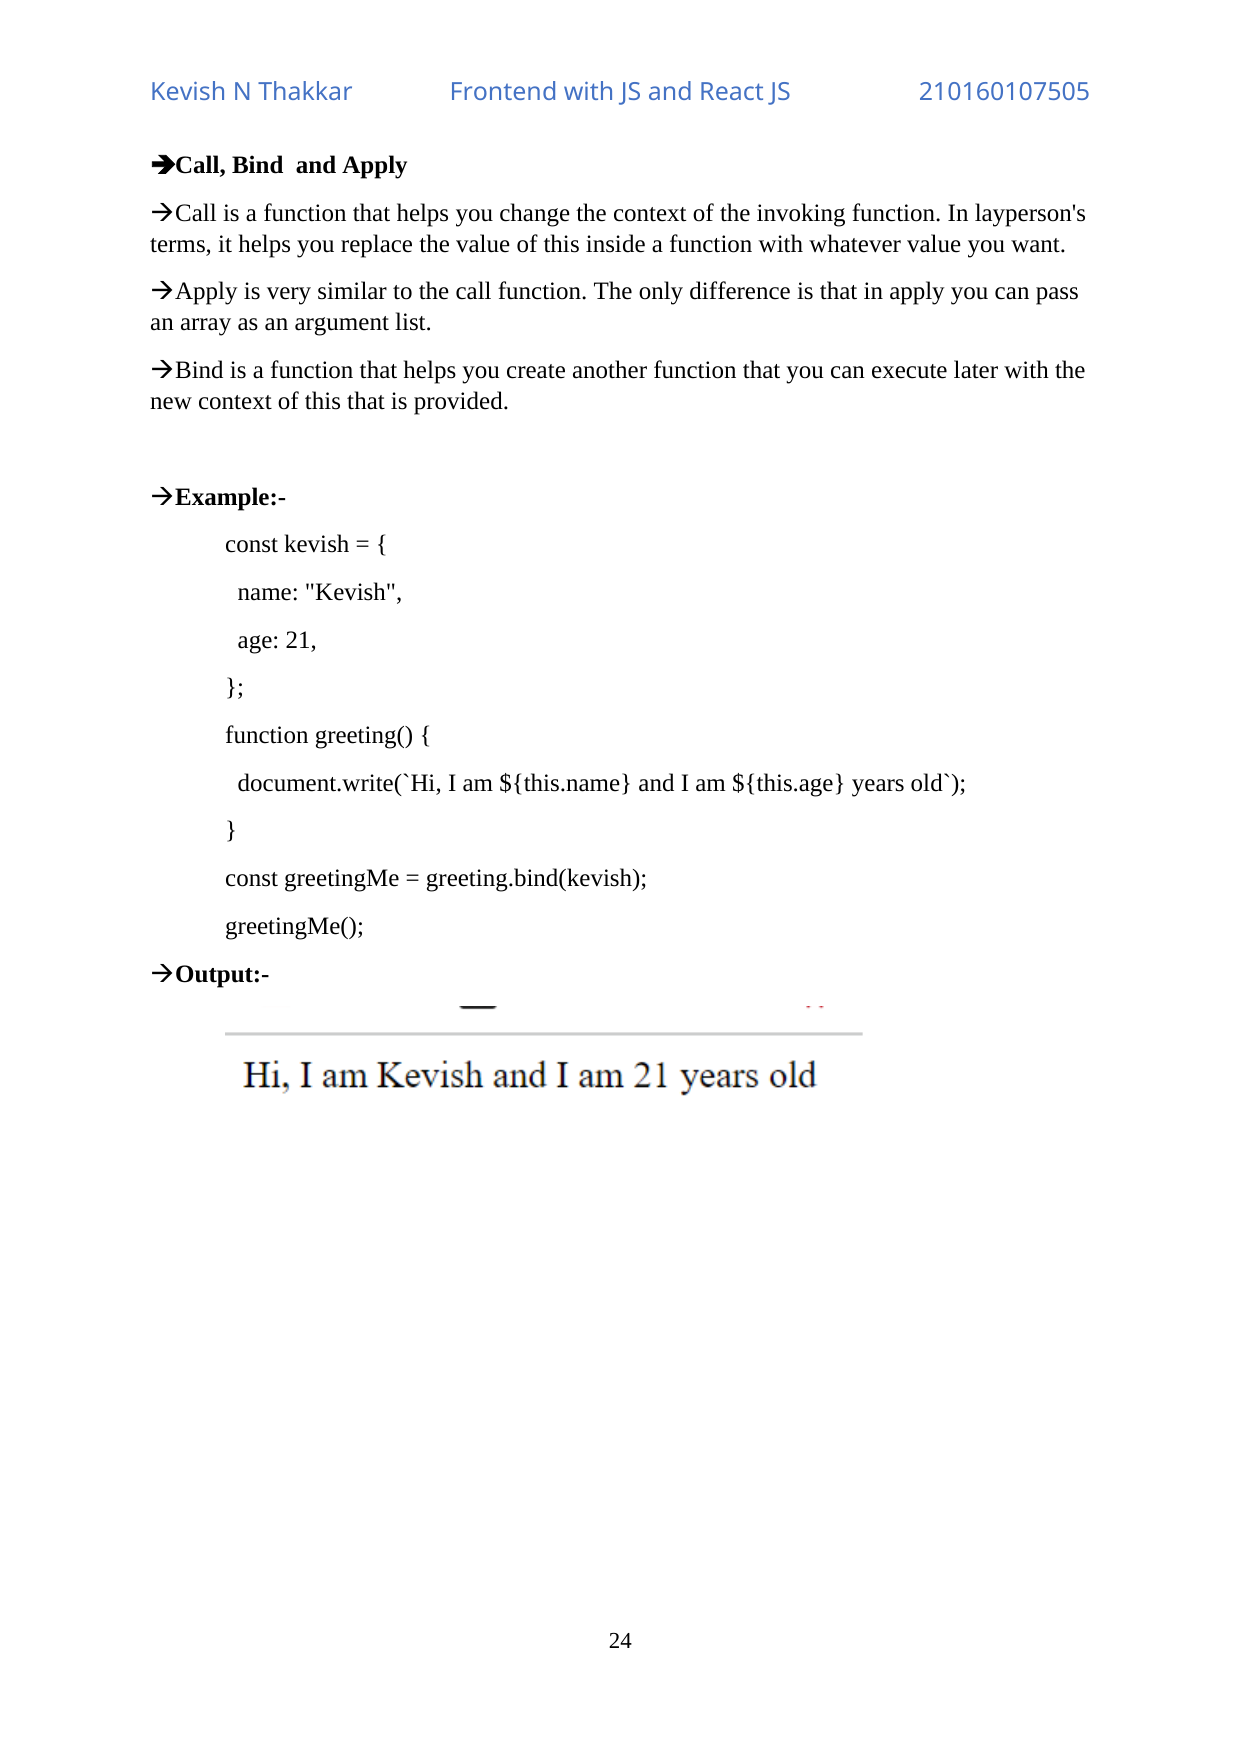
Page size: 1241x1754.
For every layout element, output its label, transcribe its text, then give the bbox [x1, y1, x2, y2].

text name: "Kevish", [225, 577, 1090, 606]
text Example:- [150, 482, 1090, 510]
text const greetingMe = greeting.bind(kevish); [225, 863, 1090, 892]
text const kevish = { [150, 529, 1090, 558]
text greetingMe(); [225, 911, 1090, 940]
text Call, Bind and Apply [150, 150, 1090, 179]
text function greeting() { [225, 720, 1090, 749]
text } [225, 816, 1090, 844]
text Output:- [150, 959, 1090, 987]
picture [225, 1006, 863, 1227]
text age: 21, [225, 625, 1090, 653]
text Apply is very similar to the call function. The only difference is that in apply you can pass an array as an argument list. [150, 276, 1090, 336]
text Call is a function that helps you change the context of the invoking function. In layperson's terms, it helps you replace the value of this inside a function with whatever value you want. [150, 198, 1090, 257]
text }; [225, 672, 1090, 701]
text document.write(`Hi, I am ${this.name} and I am ${this.age} years old`); [225, 768, 1090, 797]
text Bind is a function that helps you create another function that you can execute later with the new context of this that is provided. [150, 355, 1090, 415]
